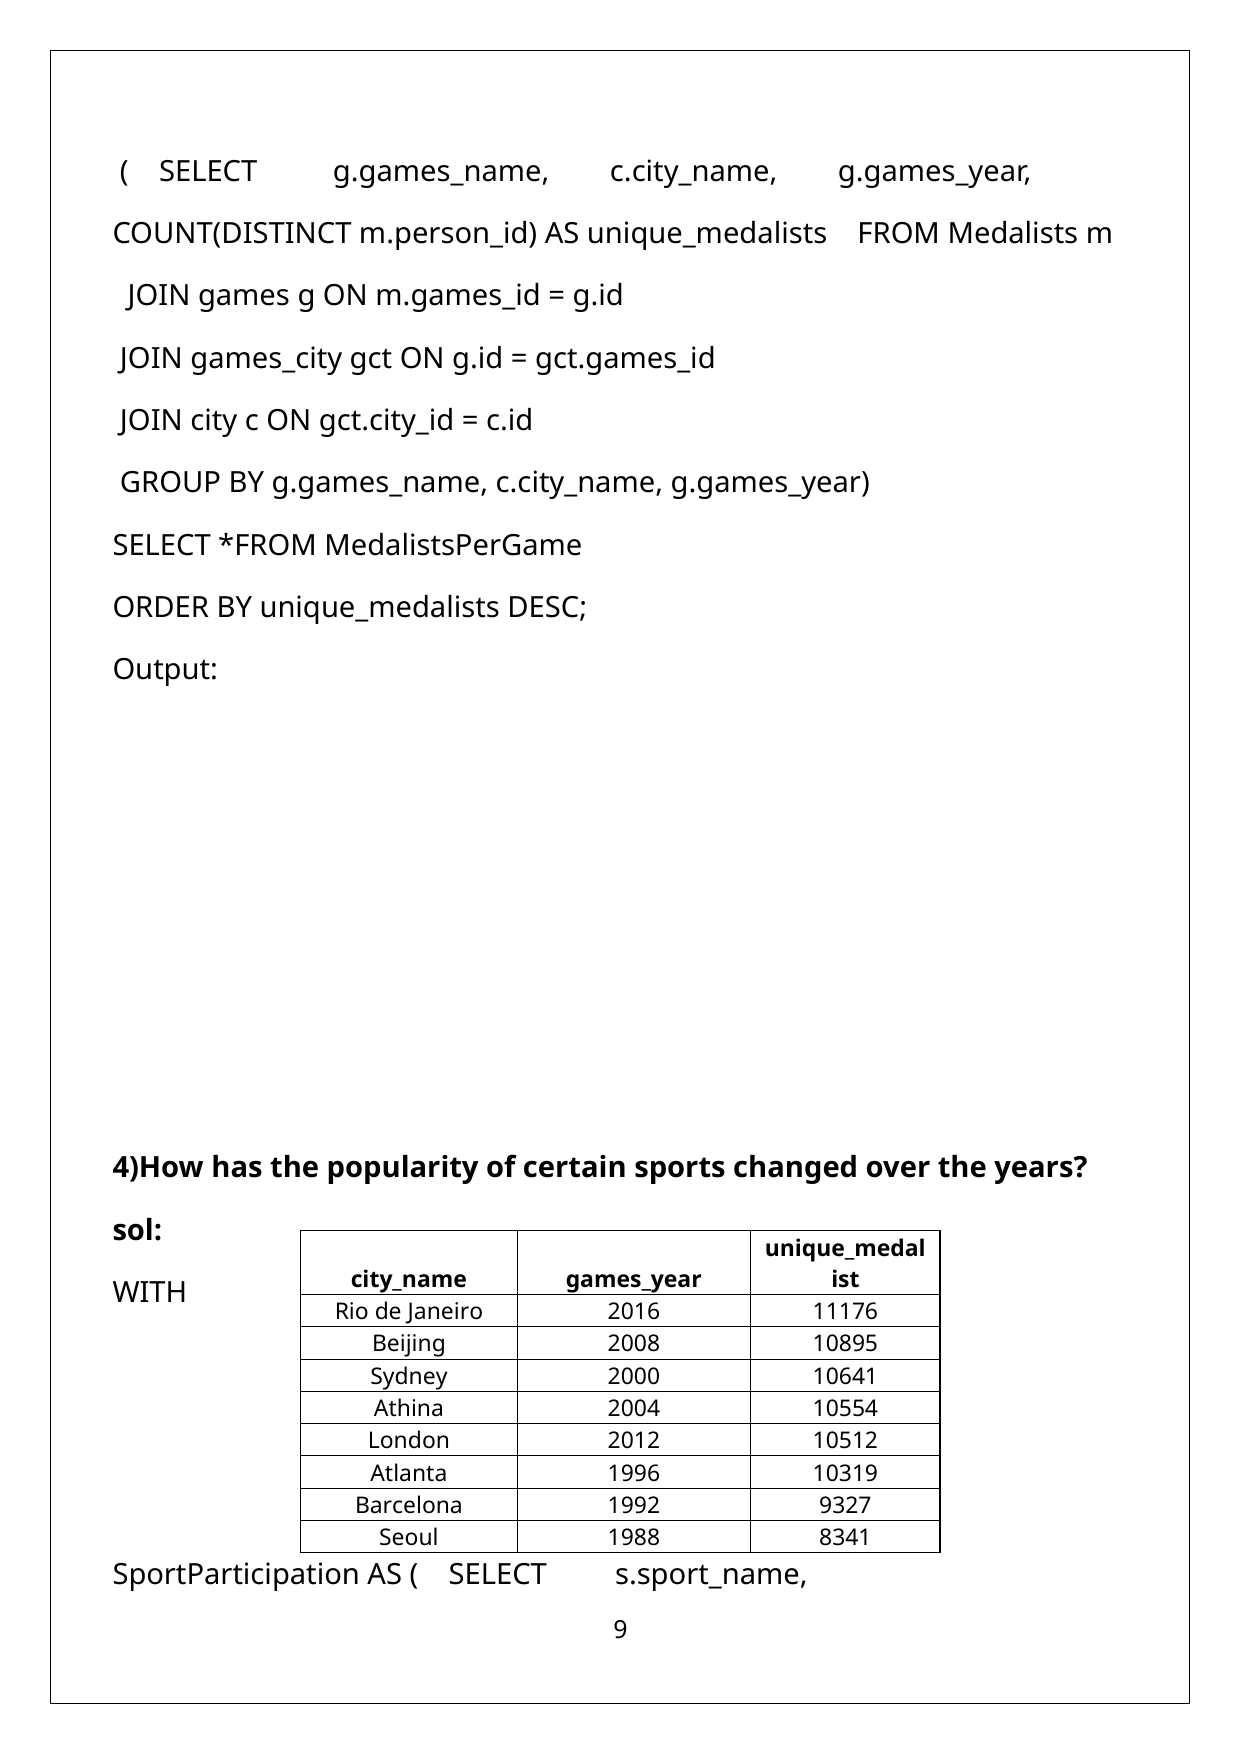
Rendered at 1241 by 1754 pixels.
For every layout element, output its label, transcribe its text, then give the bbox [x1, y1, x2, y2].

table_cell 1992 [518, 1489, 750, 1520]
text sol: [112, 1209, 1128, 1249]
table_cell Atlanta [301, 1456, 517, 1488]
text COUNT(DISTINCT m.person_id) AS unique_medalists FROM Medalists m [112, 212, 1128, 252]
text JOIN city c ON gct.city_id = c.id [112, 399, 1128, 439]
table_cell 10554 [751, 1392, 939, 1423]
table_cell 2000 [518, 1360, 750, 1391]
table_cell 2012 [518, 1424, 750, 1455]
table_cell 10512 [751, 1424, 939, 1455]
table_cell Rio de Janeiro [301, 1295, 517, 1326]
table_cell 10641 [751, 1360, 939, 1391]
table_cell 1988 [518, 1521, 750, 1552]
table_header city_name [301, 1231, 517, 1294]
table_cell 8341 [751, 1521, 939, 1552]
table_header games_year [518, 1231, 750, 1294]
text ORDER BY unique_medalists DESC; [112, 586, 1128, 626]
table_cell Beijing [301, 1327, 517, 1358]
text ( SELECT g.games_name, c.city_name, g.games_year, [112, 150, 1128, 190]
table_cell 2004 [518, 1392, 750, 1423]
table_cell 11176 [751, 1295, 939, 1326]
table_cell 9327 [751, 1489, 939, 1520]
text SELECT *FROM MedalistsPerGame [112, 524, 1128, 563]
text Output: [112, 648, 1128, 688]
table_cell 2016 [518, 1295, 750, 1326]
text JOIN games_city gct ON g.id = gct.games_id [112, 337, 1128, 377]
table_header unique_medalist [751, 1231, 939, 1294]
text JOIN games g ON m.games_id = g.id [112, 274, 1128, 314]
table_cell 1996 [518, 1456, 750, 1488]
table_cell London [301, 1424, 517, 1455]
table_cell 10895 [751, 1327, 939, 1358]
table_cell Seoul [301, 1521, 517, 1552]
text 4)How has the popularity of certain sports changed over the years? [112, 1147, 1128, 1186]
table_cell Sydney [301, 1360, 517, 1391]
text GROUP BY g.games_name, c.city_name, g.games_year) [112, 461, 1128, 501]
table_cell 10319 [751, 1456, 939, 1488]
table_cell 2008 [518, 1327, 750, 1358]
text WITH SportParticipation AS ( SELECT s.sport_name, [112, 1271, 1128, 1593]
table_cell Barcelona [301, 1489, 517, 1520]
table_cell Athina [301, 1392, 517, 1423]
